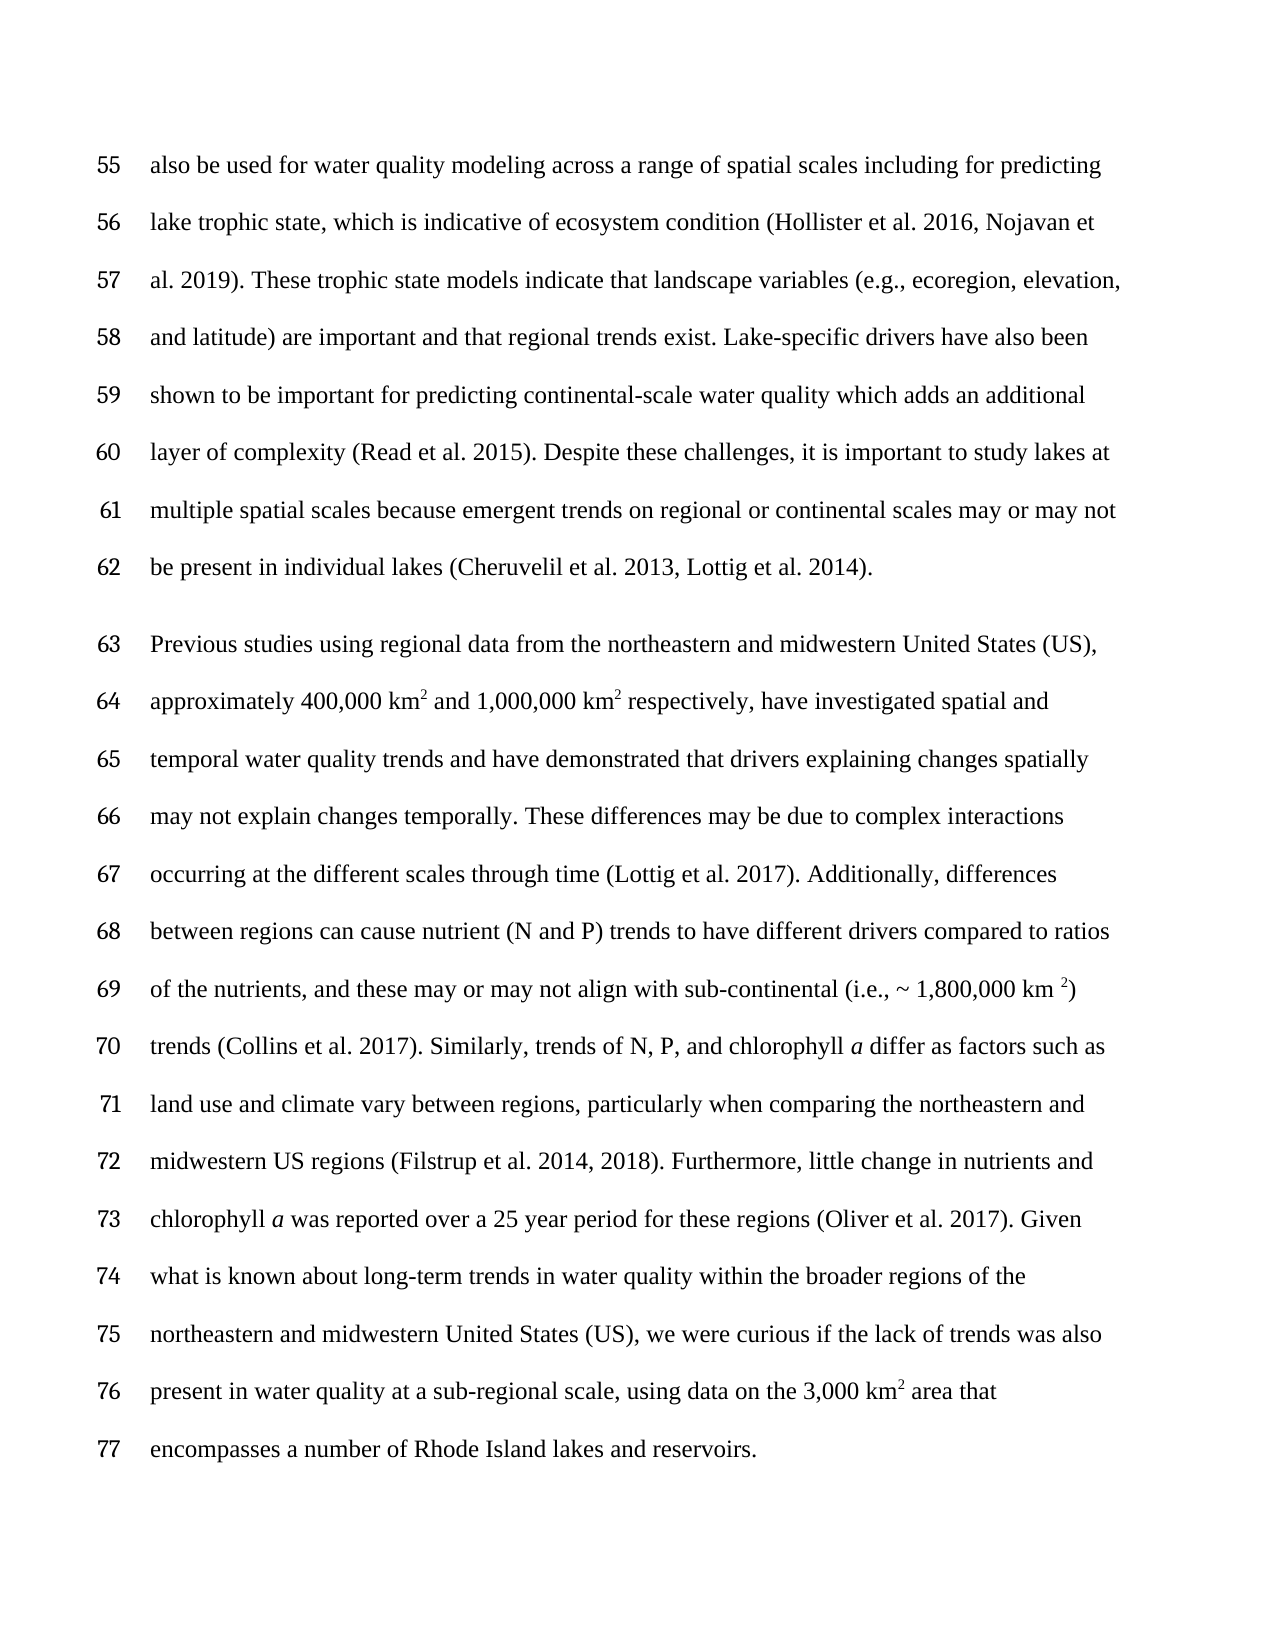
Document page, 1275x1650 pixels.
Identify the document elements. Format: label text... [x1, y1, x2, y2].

text Previous studies using regional data from the northeastern and midwestern United States (US), approximately 400,000 km2 and 1,000,000 km2 respectively, have investigated spatial and temporal water quality trends and have demonstrated that drivers explaining changes spatially may not explain changes temporally. These differences may be due to complex interactions occurring at the different scales through time (Lottig et al. 2017). Additionally, differences between regions can cause nutrient (N and P) trends to have different drivers compared to ratios of the nutrients, and these may or may not align with sub-continental (i.e., ~ 1,800,000 km 2) trends (Collins et al. 2017). Similarly, trends of N, P, and chlorophyll a differ as factors such as land use and climate vary between regions, particularly when comparing the northeastern and midwestern US regions (Filstrup et al. 2014, 2018). Furthermore, little change in nutrients and chlorophyll a was reported over a 25 year period for these regions (Oliver et al. 2017). Given what is known about long-term trends in water quality within the broader regions of the northeastern and midwestern United States (US), we were curious if the lack of trends was also present in water quality at a sub-regional scale, using data on the 3,000 km2 area that encompasses a number of Rhode Island lakes and reservoirs. [150, 629, 1125, 1462]
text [150, 150, 1125, 581]
